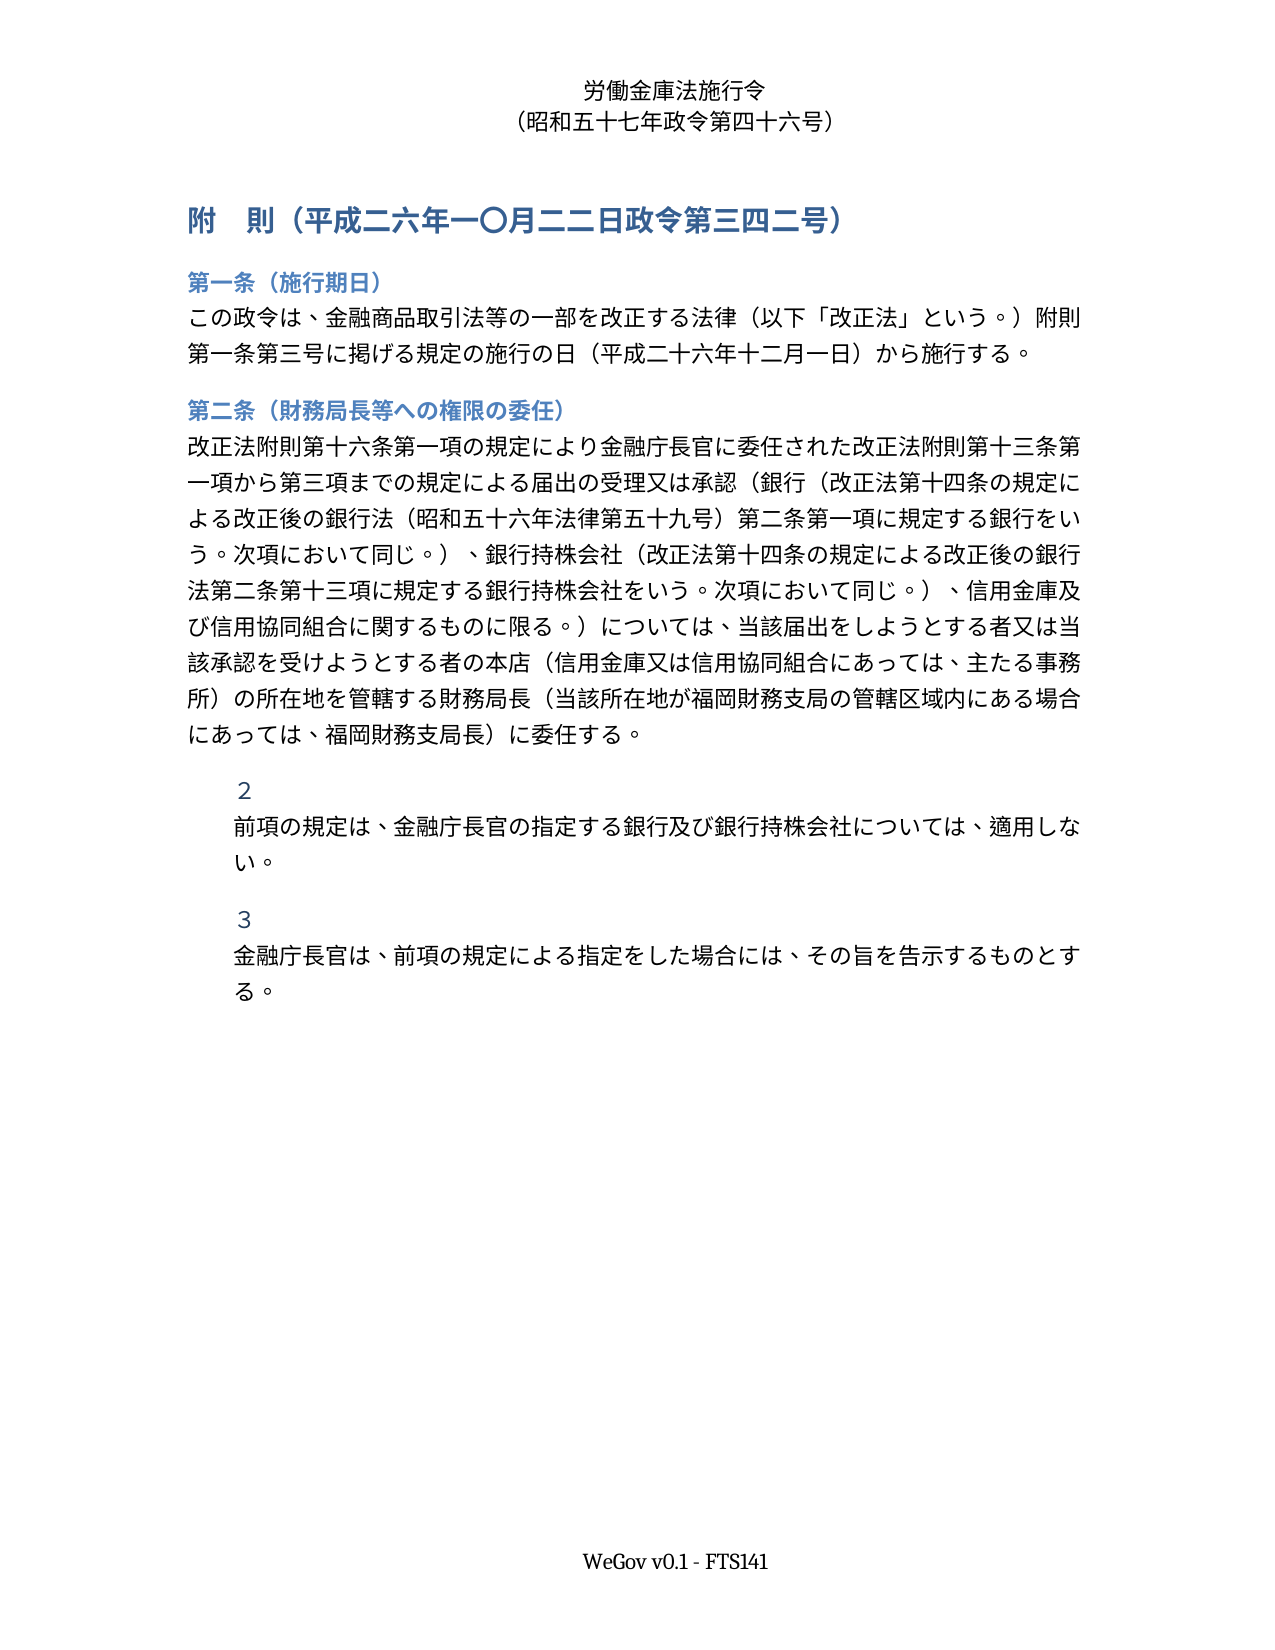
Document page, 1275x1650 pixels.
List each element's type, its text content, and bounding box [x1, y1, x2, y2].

subtitle ３ [233, 904, 1087, 935]
subtitle 第二条（財務局長等への権限の委任） [187, 395, 1087, 426]
text この政令は、金融商品取引法等の一部を改正する法律（以下「改正法」という。）附則第一条第三号に掲げる規定の施行の日（平成二十六年十二月一日）から施行する。 [187, 302, 1087, 369]
subtitle ２ [233, 775, 1087, 807]
subtitle 第一条（施行期日） [187, 266, 1087, 298]
text 前項の規定は、金融庁長官の指定する銀行及び銀行持株会社については、適用しない。 [233, 811, 1087, 878]
text 改正法附則第十六条第一項の規定により金融庁長官に委任された改正法附則第十三条第一項から第三項までの規定による届出の受理又は承認（銀行（改正法第十四条の規定による改正後の銀行法（昭和五十六年法律第五十九号）第二条第一項に規定する銀行をいう。次項において同じ。）、銀行持株会社（改正法第十四条の規定による改正後の銀行法第二条第十三項に規定する銀行持株会社をいう。次項において同じ。）、信用金庫及び信用協同組合に関するものに限る。）については、当該届出をしようとする者又は当該承認を受けようとする者の本店（信用金庫又は信用協同組合にあっては、主たる事務所）の所在地を管轄する財務局長（当該所在地が福岡財務支局の管轄区域内にある場合にあっては、福岡財務支局長）に委任する。 [187, 431, 1087, 750]
subtitle 附 則（平成二六年一〇月二二日政令第三四二号） [187, 200, 1087, 240]
text 金融庁長官は、前項の規定による指定をした場合には、その旨を告示するものとする。 [233, 940, 1087, 1007]
